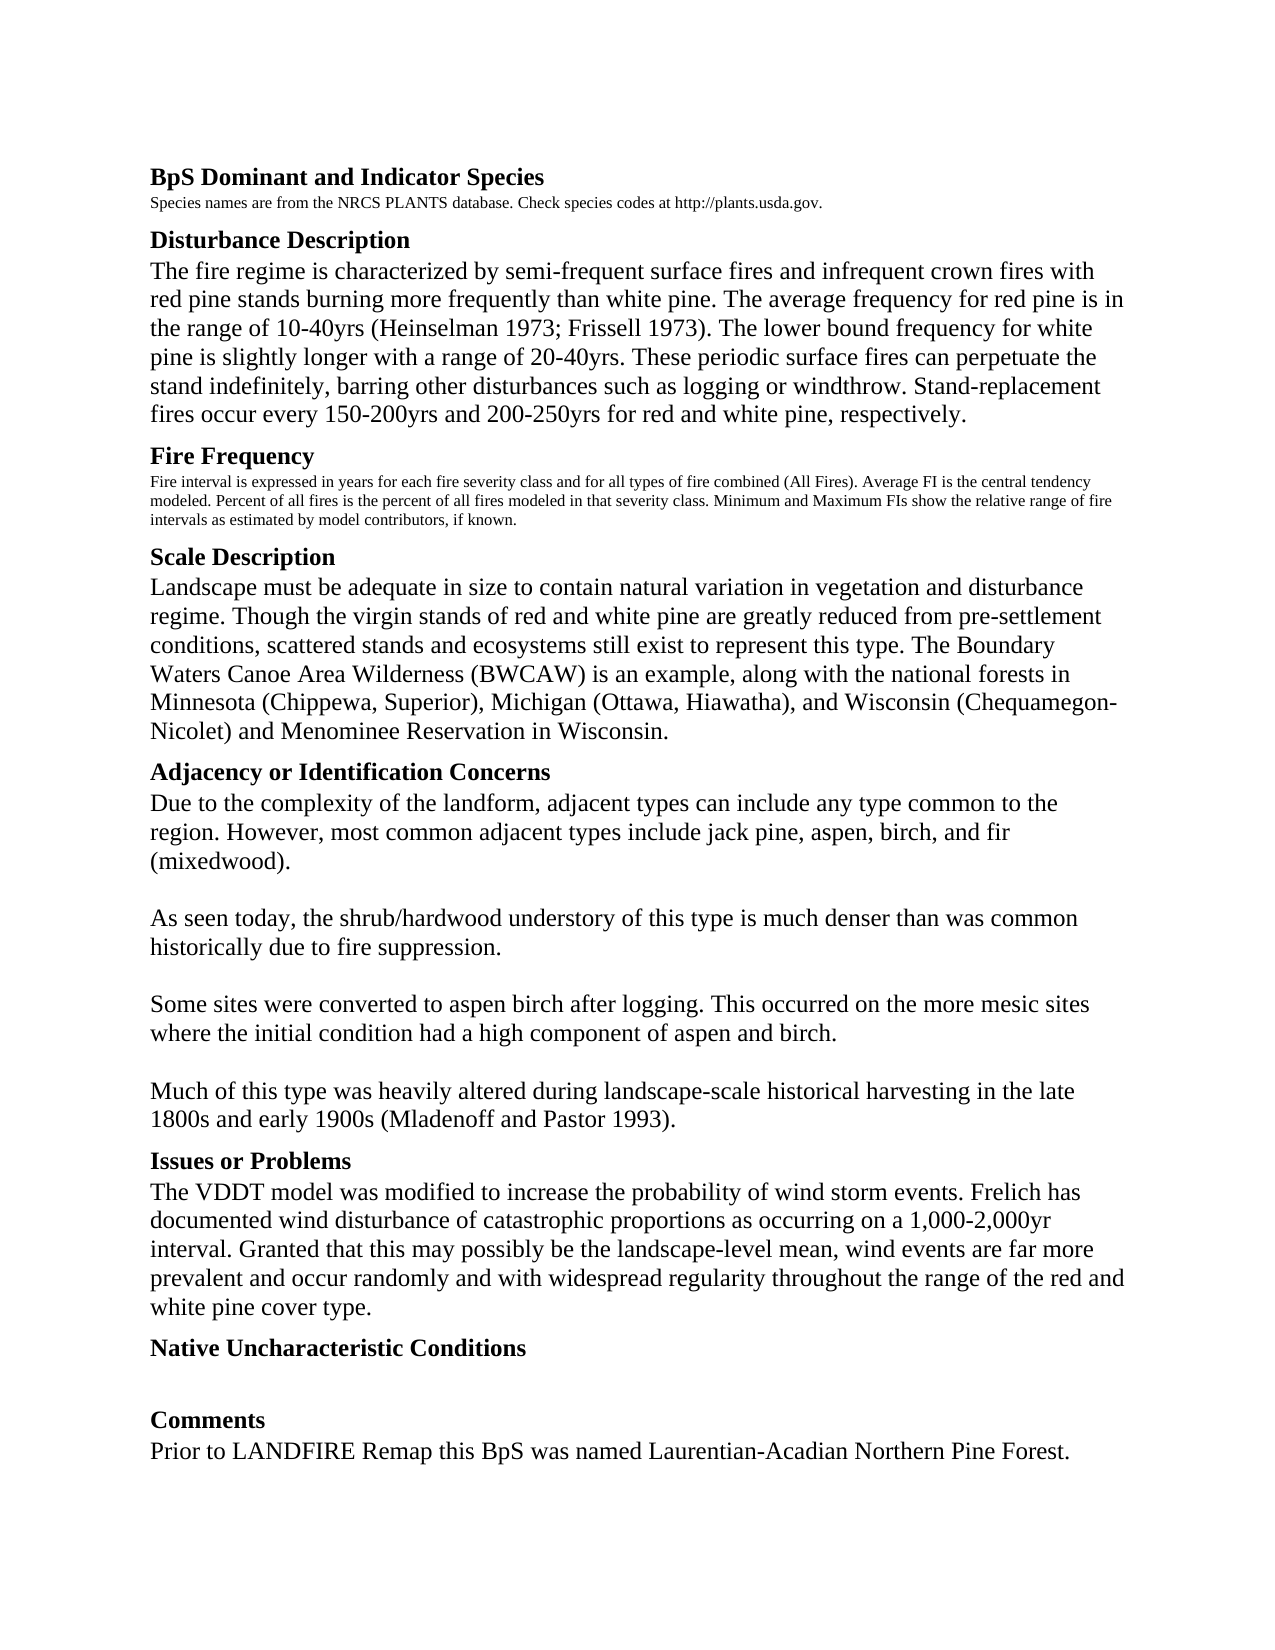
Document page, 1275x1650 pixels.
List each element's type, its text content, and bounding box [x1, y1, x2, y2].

text Some sites were converted to aspen birch after logging. This occurred on the more mesic sites where the initial condition had a high component of aspen and birch. [150, 989, 1125, 1047]
text Comments [150, 1405, 1125, 1434]
text The VDDT model was modified to increase the probability of wind storm events. Frelich has documented wind disturbance of catastrophic proportions as occurring on a 1,000-2,000yr interval. Granted that this may possibly be the landscape-level mean, wind events are far more prevalent and occur randomly and with widespread regularity throughout the range of the red and white pine cover type. [150, 1177, 1125, 1320]
text Adjacency or Identification Concerns [150, 757, 1125, 786]
text The fire regime is characterized by semi-frequent surface fires and infrequent crown fires with red pine stands burning more frequently than white pine. The average frequency for red pine is in the range of 10-40yrs (Heinselman 1973; Frissell 1973). The lower bound frequency for white pine is slightly longer with a range of 20-40yrs. These periodic surface fires can perpetuate the stand indefinitely, barring other disturbances such as logging or windthrow. Stand-replacement fires occur every 150-200yrs and 200-250yrs for red and white pine, respectively. [150, 256, 1125, 428]
text Landscape must be adequate in size to contain natural variation in vegetation and disturbance regime. Though the virgin stands of red and white pine are greatly reduced from pre-settlement conditions, scattered stands and ecosystems still exist to represent this type. The Boundary Waters Canoe Area Wilderness (BWCAW) is an example, along with the national forests in Minnesota (Chippewa, Superior), Michigan (Ottawa, Hiawatha), and Wisconsin (Chequamegon-Nicolet) and Menominee Reservation in Wisconsin. [150, 572, 1125, 745]
text Fire interval is expressed in years for each fire severity class and for all types of fire combined (All Fires). Average FI is the central tendency modeled. Percent of all fires is the percent of all fires modeled in that severity class. Minimum and Maximum FIs show the relative range of fire intervals as estimated by model contributors, if known. [150, 472, 1125, 529]
text Due to the complexity of the landform, adjacent types can include any type common to the region. However, most common adjacent types include jack pine, aspen, birch, and fir (mixedwood). [150, 788, 1125, 874]
text Scale Description [150, 542, 1125, 570]
text Fire Frequency [150, 441, 1125, 469]
text Species names are from the NRCS PLANTS database. Check species codes at http://plants.usda.gov. [150, 193, 1125, 212]
text As seen today, the shrub/hardwood understory of this type is much denser than was common historically due to fire suppression. [150, 903, 1125, 961]
text BpS Dominant and Indicator Species [150, 162, 1125, 191]
text Issues or Problems [150, 1146, 1125, 1174]
text Prior to LANDFIRE Remap this BpS was named Laurentian-Acadian Northern Pine Forest. [150, 1436, 1125, 1464]
text Disturbance Description [150, 225, 1125, 254]
text Much of this type was heavily altered during landscape-scale historical harvesting in the late 1800s and early 1900s (Mladenoff and Pastor 1993). [150, 1076, 1125, 1133]
text Native Uncharacteristic Conditions [150, 1333, 1125, 1362]
